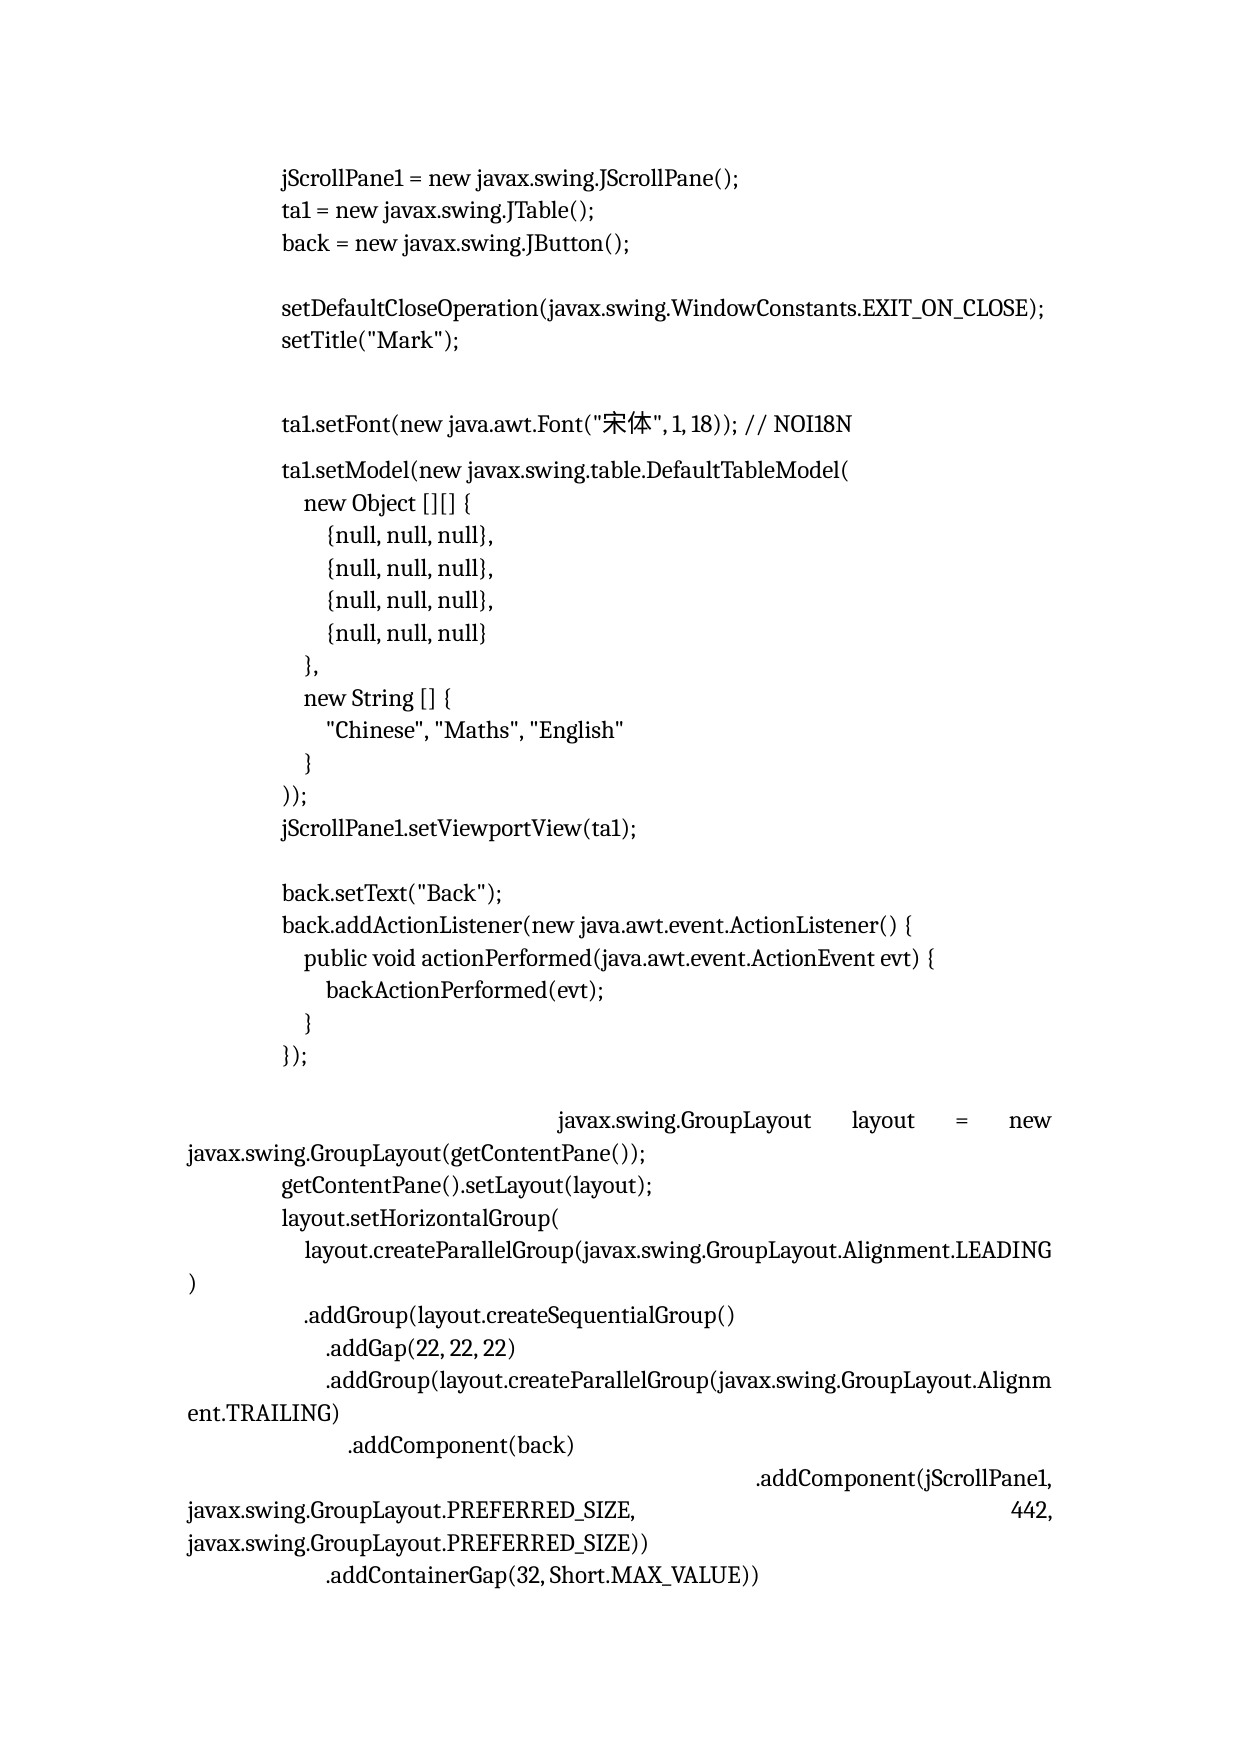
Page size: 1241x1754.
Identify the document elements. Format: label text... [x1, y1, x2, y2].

text ta1 = new javax.swing.JTable(); [187, 194, 1053, 227]
text {null, null, null}, [187, 552, 1053, 584]
text .addContainerGap(32, Short.MAX_VALUE)) [187, 1559, 1053, 1592]
text )); [187, 779, 1053, 812]
text .addGap(22, 22, 22) [187, 1332, 1053, 1364]
text {null, null, null}, [187, 584, 1053, 617]
text "Chinese", "Maths", "English" [187, 714, 1053, 747]
text jScrollPane1 = new javax.swing.JScrollPane(); [187, 162, 1053, 194]
text new String [] { [187, 682, 1053, 714]
text .addComponent(jScrollPane1, javax.swing.GroupLayout.PREFERRED_SIZE, 442, javax.swing.GroupLayout.PREFERRED_SIZE)) [187, 1462, 1053, 1559]
text {null, null, null} [187, 617, 1053, 649]
text jScrollPane1.setViewportView(ta1); [187, 812, 1053, 844]
text back.setText("Back"); [187, 877, 1053, 909]
text new Object [][] { [187, 487, 1053, 519]
text setDefaultCloseOperation(javax.swing.WindowConstants.EXIT_ON_CLOSE); [187, 292, 1053, 324]
text } [187, 1007, 1053, 1039]
text javax.swing.GroupLayout layout = new javax.swing.GroupLayout(getContentPane()); [187, 1104, 1053, 1169]
text getContentPane().setLayout(layout); [187, 1169, 1053, 1202]
text {null, null, null}, [187, 519, 1053, 552]
text }); [187, 1039, 1053, 1072]
text backActionPerformed(evt); [187, 974, 1053, 1007]
text .addGroup(layout.createParallelGroup(javax.swing.GroupLayout.Alignment.TRAILING) [187, 1364, 1053, 1429]
text layout.createParallelGroup(javax.swing.GroupLayout.Alignment.LEADING) [187, 1234, 1053, 1299]
text .addComponent(back) [187, 1429, 1053, 1462]
text ta1.setModel(new javax.swing.table.DefaultTableModel( [187, 454, 1053, 487]
text back = new javax.swing.JButton(); [187, 227, 1053, 259]
text public void actionPerformed(java.awt.event.ActionEvent evt) { [187, 942, 1053, 974]
text .addGroup(layout.createSequentialGroup() [187, 1299, 1053, 1332]
text ta1.setFont(new java.awt.Font("宋体", 1, 18)); // NOI18N [187, 389, 1053, 454]
text }, [187, 649, 1053, 682]
text setTitle("Mark"); [187, 324, 1053, 357]
text } [187, 747, 1053, 779]
text back.addActionListener(new java.awt.event.ActionListener() { [187, 909, 1053, 942]
text layout.setHorizontalGroup( [187, 1202, 1053, 1234]
